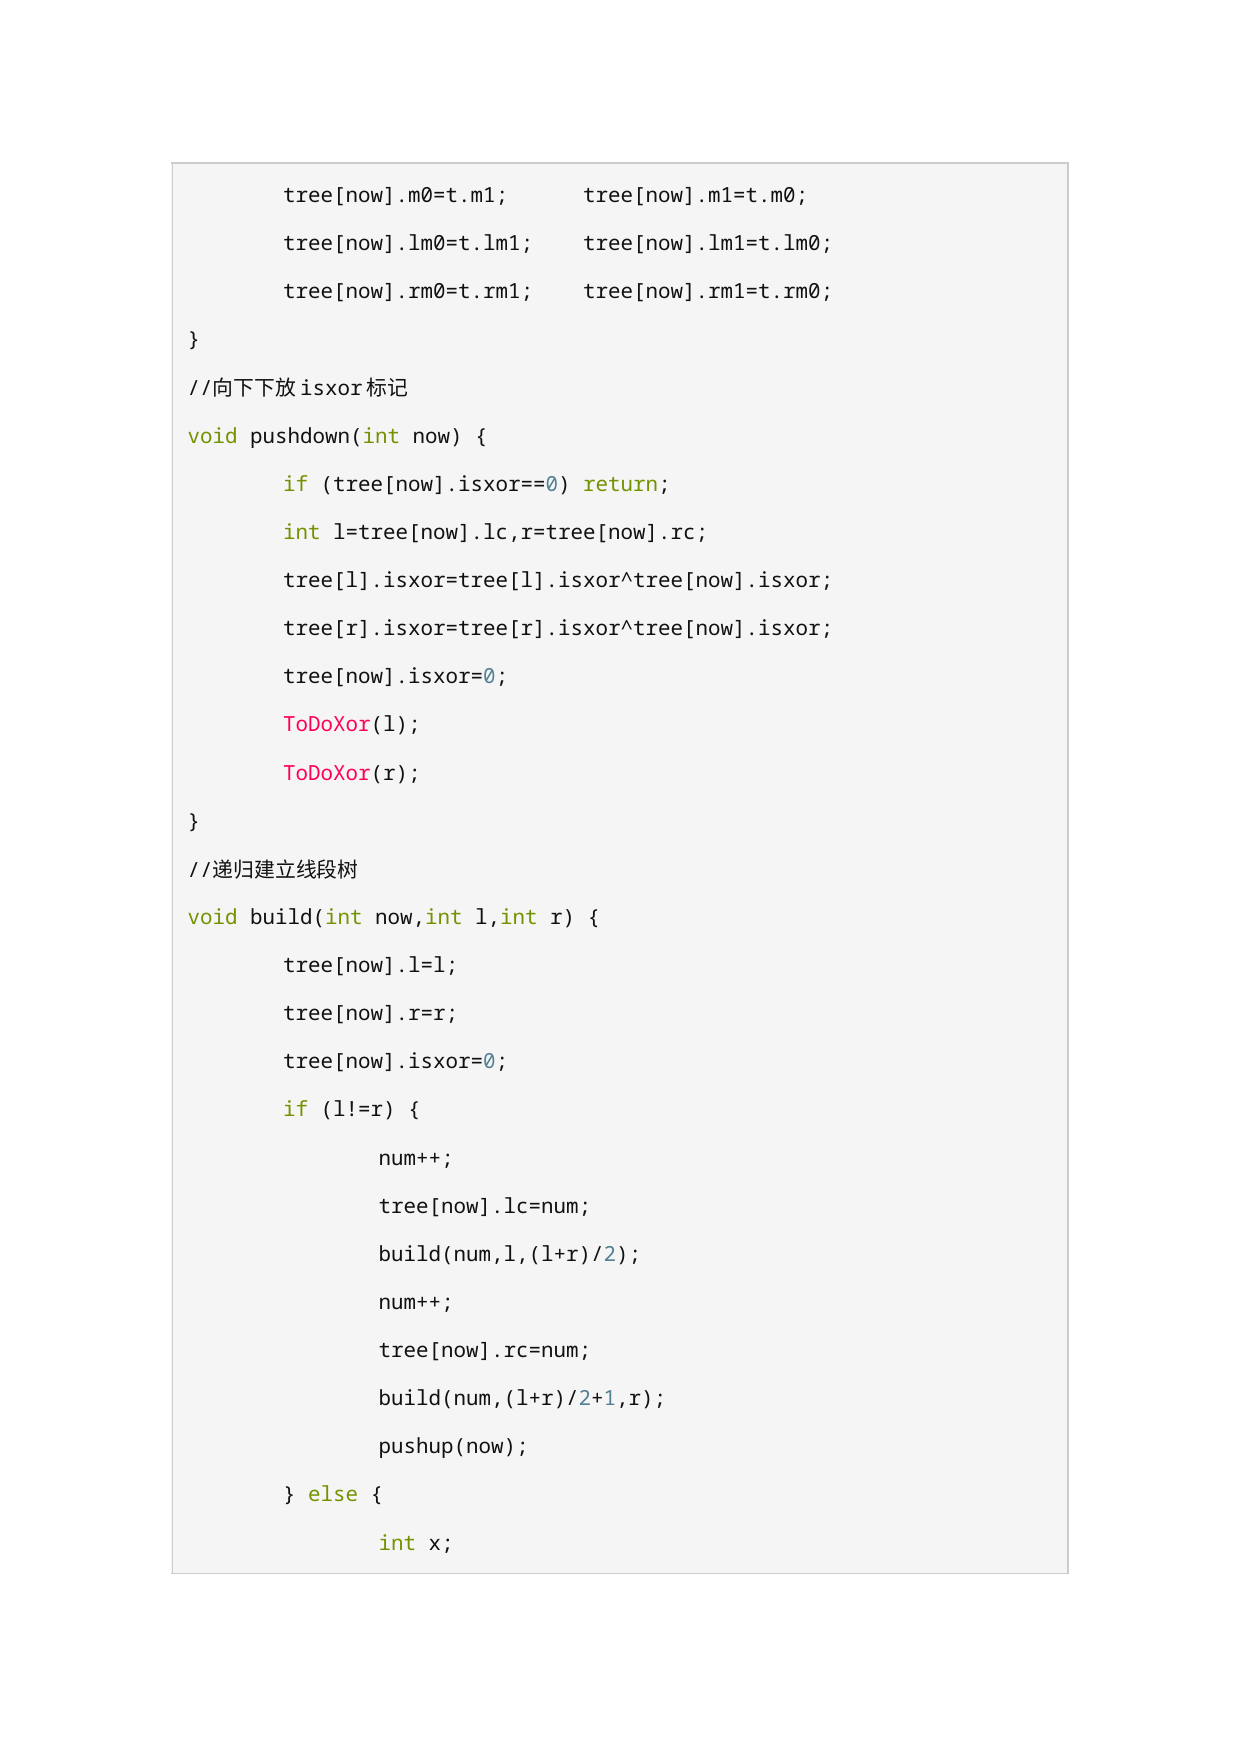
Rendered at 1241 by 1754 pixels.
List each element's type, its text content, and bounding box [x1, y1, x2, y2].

text tree[now].isxor=0; [173, 643, 1067, 691]
text int x; [173, 1509, 1067, 1573]
text void pushdown(int now) { [173, 403, 1067, 451]
text num++; [173, 1269, 1067, 1317]
text //向下下放isxor标记 [173, 354, 1067, 403]
text tree[now].lc=num; [173, 1173, 1067, 1221]
text } [173, 788, 1067, 836]
text if (tree[now].isxor==0) return; [173, 451, 1067, 499]
text tree[now].m0=t.m1; tree[now].m1=t.m0; [173, 164, 1067, 210]
text tree[r].isxor=tree[r].isxor^tree[now].isxor; [173, 595, 1067, 643]
text void build(int now,int l,int r) { [173, 884, 1067, 932]
text tree[now].l=l; [173, 932, 1067, 980]
text tree[l].isxor=tree[l].isxor^tree[now].isxor; [173, 547, 1067, 595]
text tree[now].lm0=t.lm1; tree[now].lm1=t.lm0; [173, 210, 1067, 258]
text pushup(now); [173, 1413, 1067, 1461]
text tree[now].isxor=0; [173, 1028, 1067, 1076]
text int l=tree[now].lc,r=tree[now].rc; [173, 499, 1067, 547]
text tree[now].rc=num; [173, 1317, 1067, 1365]
text build(num,l,(l+r)/2); [173, 1221, 1067, 1269]
text ToDoXor(r); [173, 739, 1067, 788]
text } else { [173, 1461, 1067, 1509]
text ToDoXor(l); [173, 691, 1067, 739]
text if (l!=r) { [173, 1076, 1067, 1124]
text tree[now].rm0=t.rm1; tree[now].rm1=t.rm0; [173, 258, 1067, 306]
text } [173, 306, 1067, 354]
text tree[now].r=r; [173, 980, 1067, 1028]
text num++; [173, 1124, 1067, 1173]
text //递归建立线段树 [173, 836, 1067, 884]
text build(num,(l+r)/2+1,r); [173, 1365, 1067, 1413]
